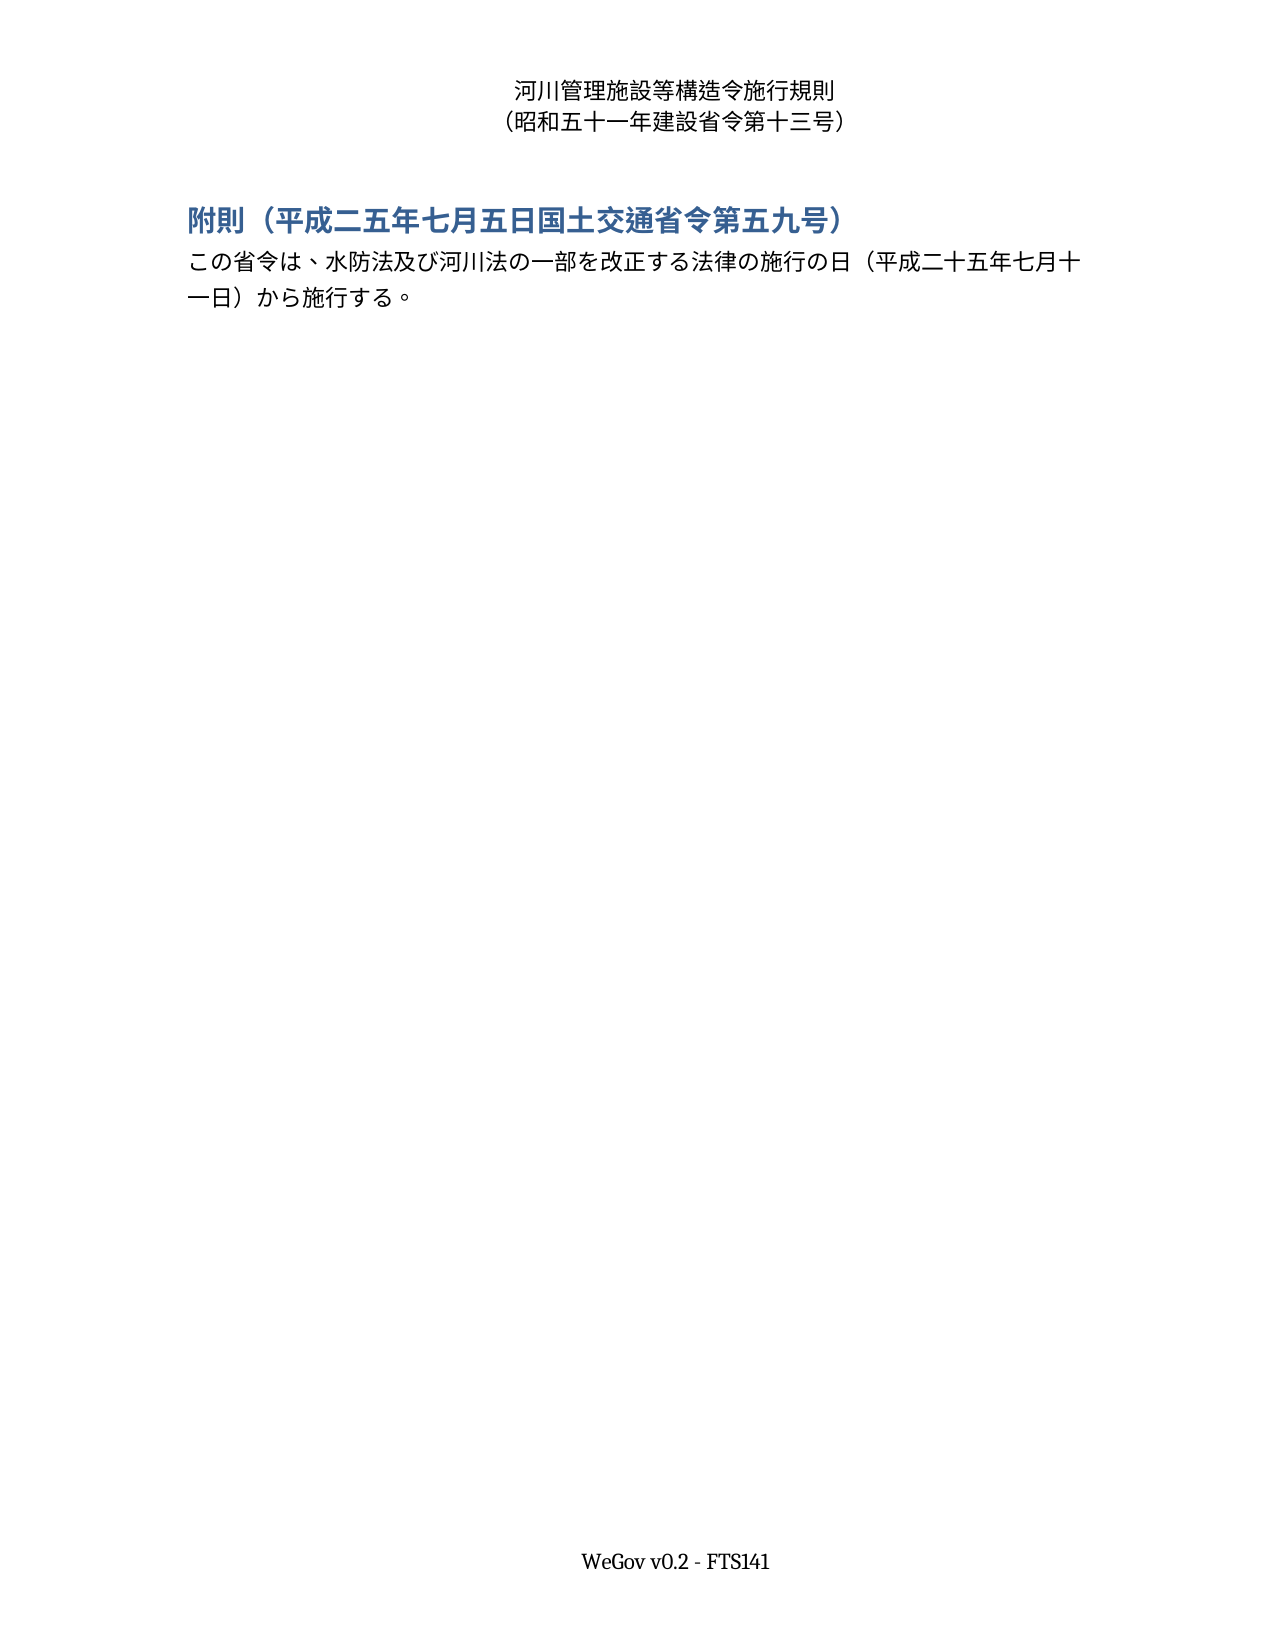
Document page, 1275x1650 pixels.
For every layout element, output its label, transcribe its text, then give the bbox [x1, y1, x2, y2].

subtitle 附則（平成二五年七月五日国土交通省令第五九号） [187, 200, 1087, 240]
text この省令は、水防法及び河川法の一部を改正する法律の施行の日（平成二十五年七月十一日）から施行する。 [187, 246, 1087, 313]
